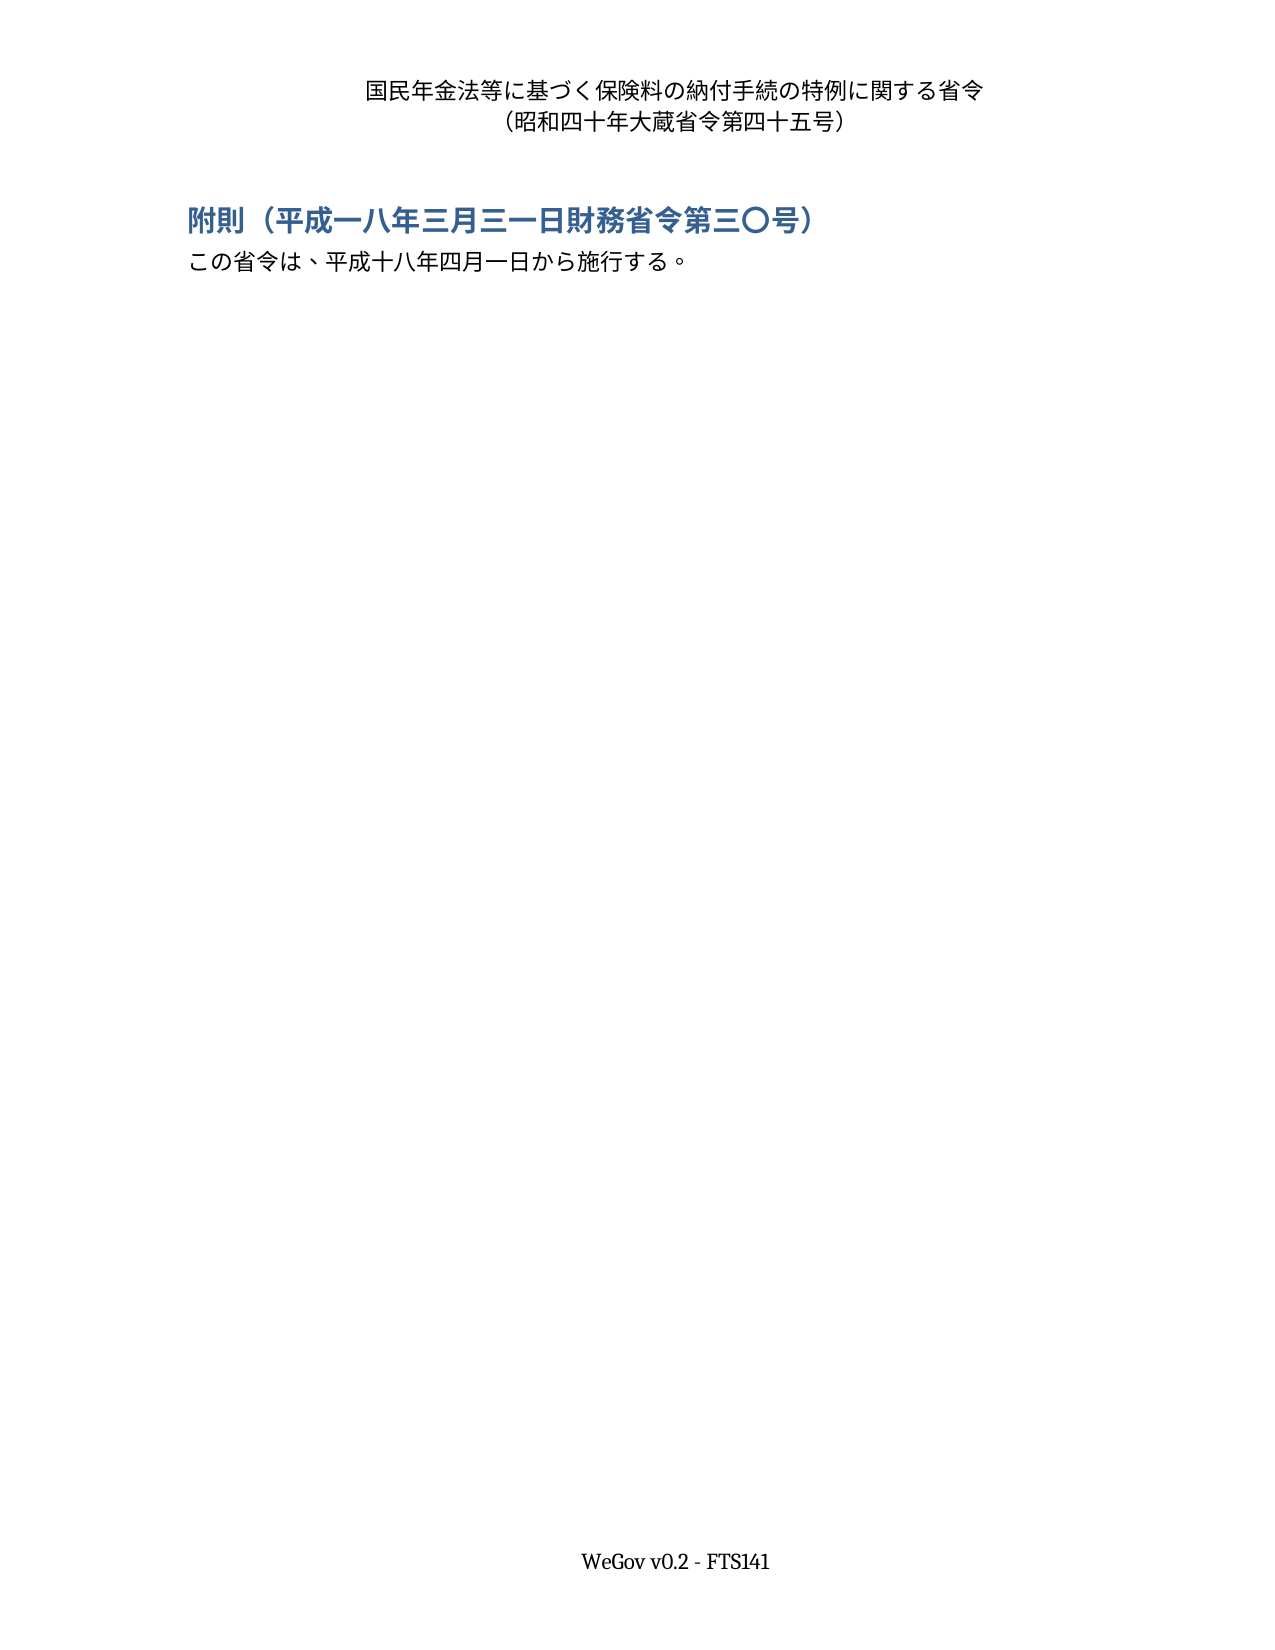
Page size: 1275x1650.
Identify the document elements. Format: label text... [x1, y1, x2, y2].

subtitle 附則（平成一八年三月三一日財務省令第三〇号） [187, 200, 1087, 240]
text この省令は、平成十八年四月一日から施行する。 [187, 246, 1087, 277]
